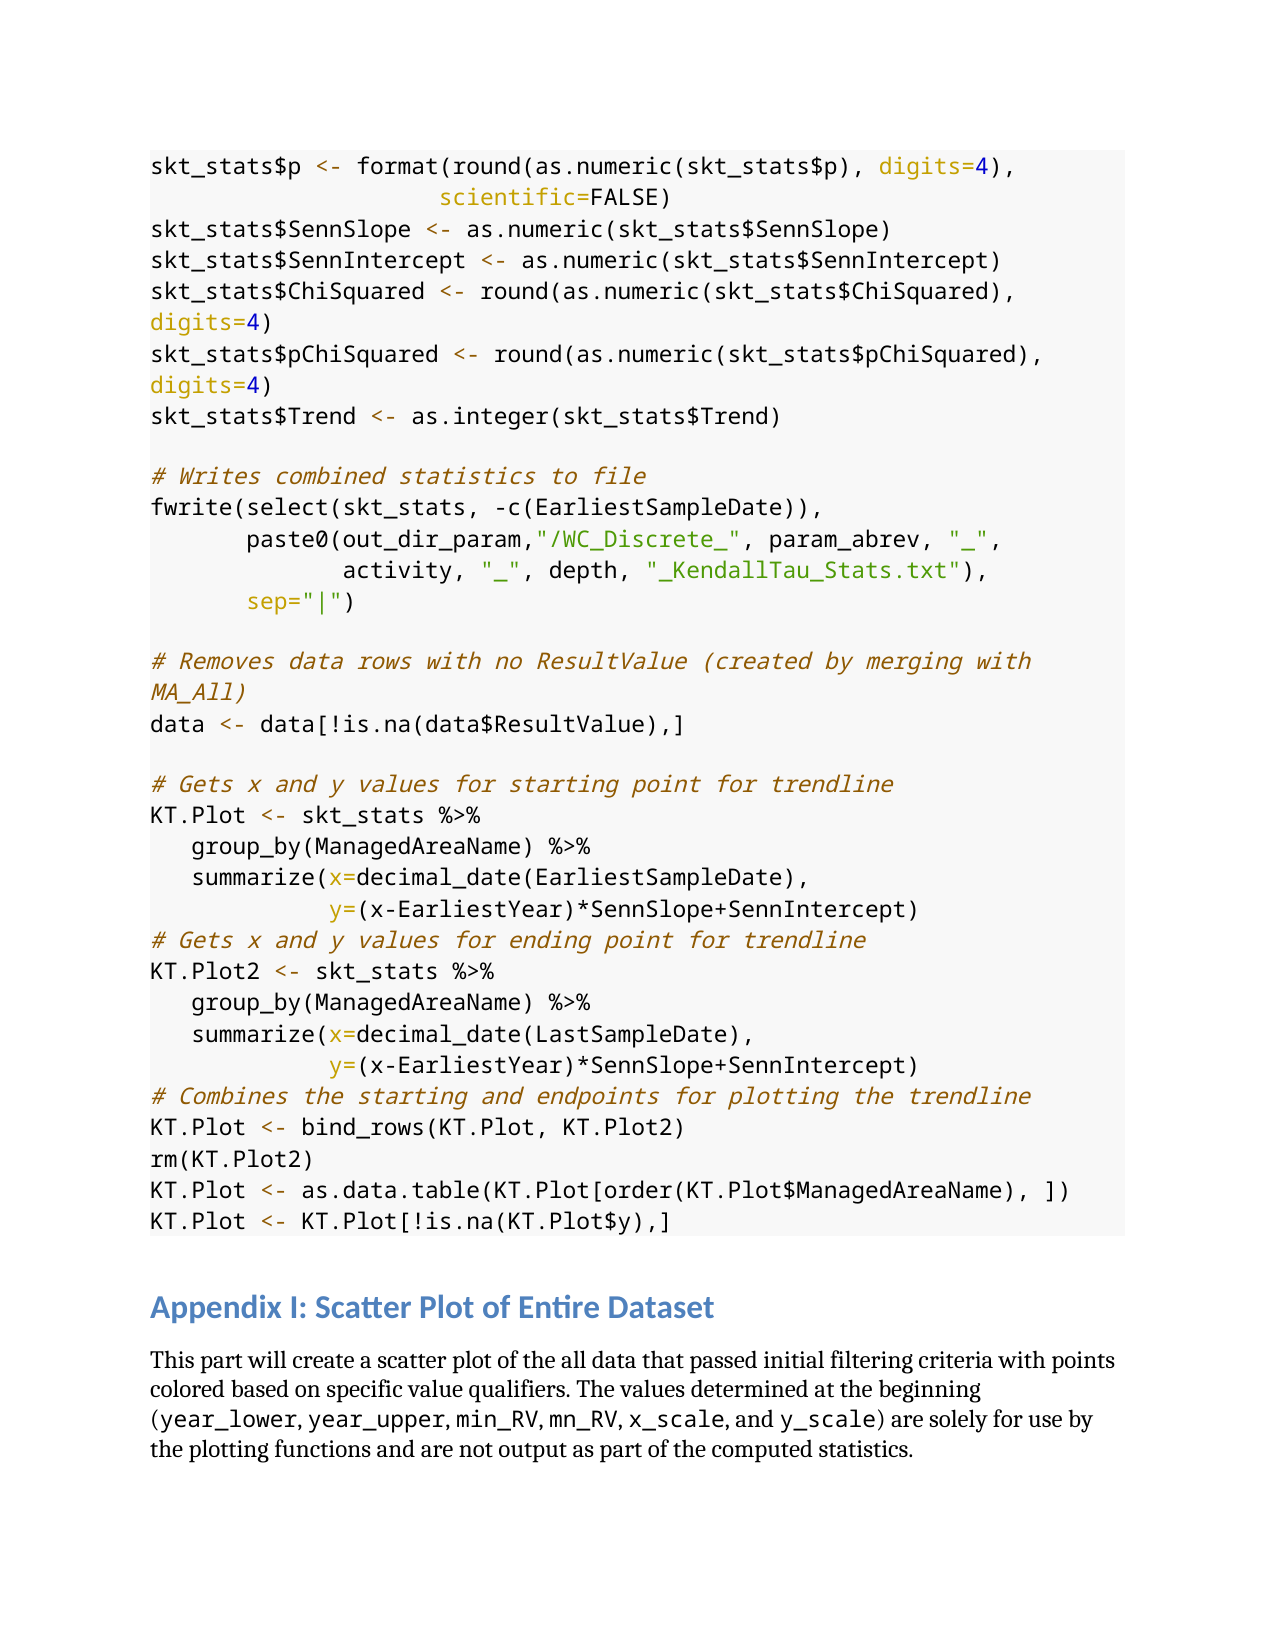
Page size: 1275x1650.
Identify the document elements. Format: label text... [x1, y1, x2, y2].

subtitle Appendix I: Scatter Plot of Entire Dataset [150, 1286, 1125, 1327]
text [150, 150, 1125, 1236]
